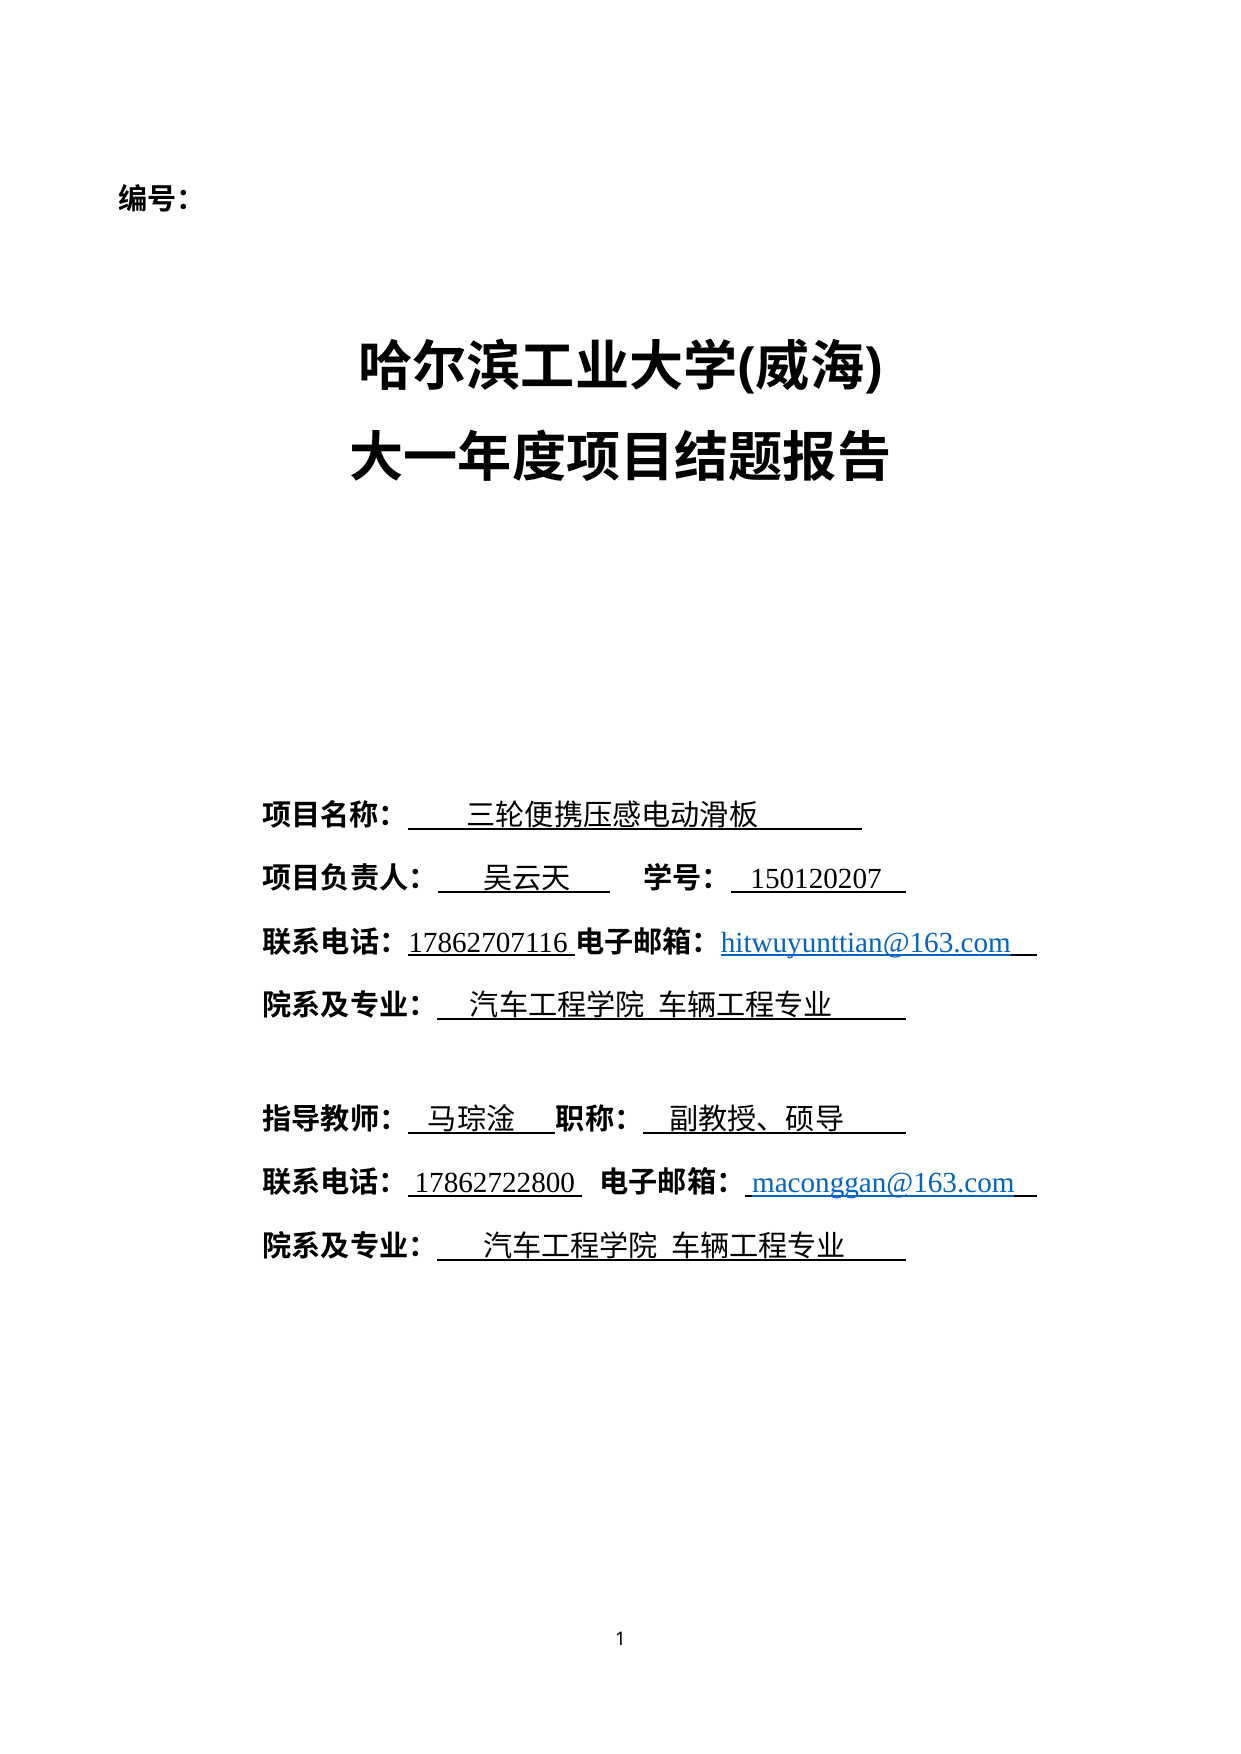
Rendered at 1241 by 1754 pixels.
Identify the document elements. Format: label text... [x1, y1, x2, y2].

text 联系电话： 17862722800 电子邮箱： maconggan@163.com [118, 1159, 1122, 1201]
text 院系及专业： 汽车工程学院 车辆工程专业 [118, 1222, 1122, 1265]
text 大一年度项目结题报告 [118, 413, 1122, 492]
text 编号： [118, 176, 1122, 218]
text 项目负责人： 吴云天 学号： 150120207 [118, 855, 1122, 897]
text 哈尔滨工业大学(威海) [118, 322, 1122, 401]
text 院系及专业： 汽车工程学院 车辆工程专业 [118, 982, 1122, 1024]
text 项目名称： 三轮便携压感电动滑板 [118, 792, 1122, 834]
text 联系电话：17862707116 电子邮箱：hitwuyunttian@163.com [118, 918, 1122, 961]
text 指导教师： 马琮淦 职称： 副教授、硕导 [118, 1096, 1122, 1138]
